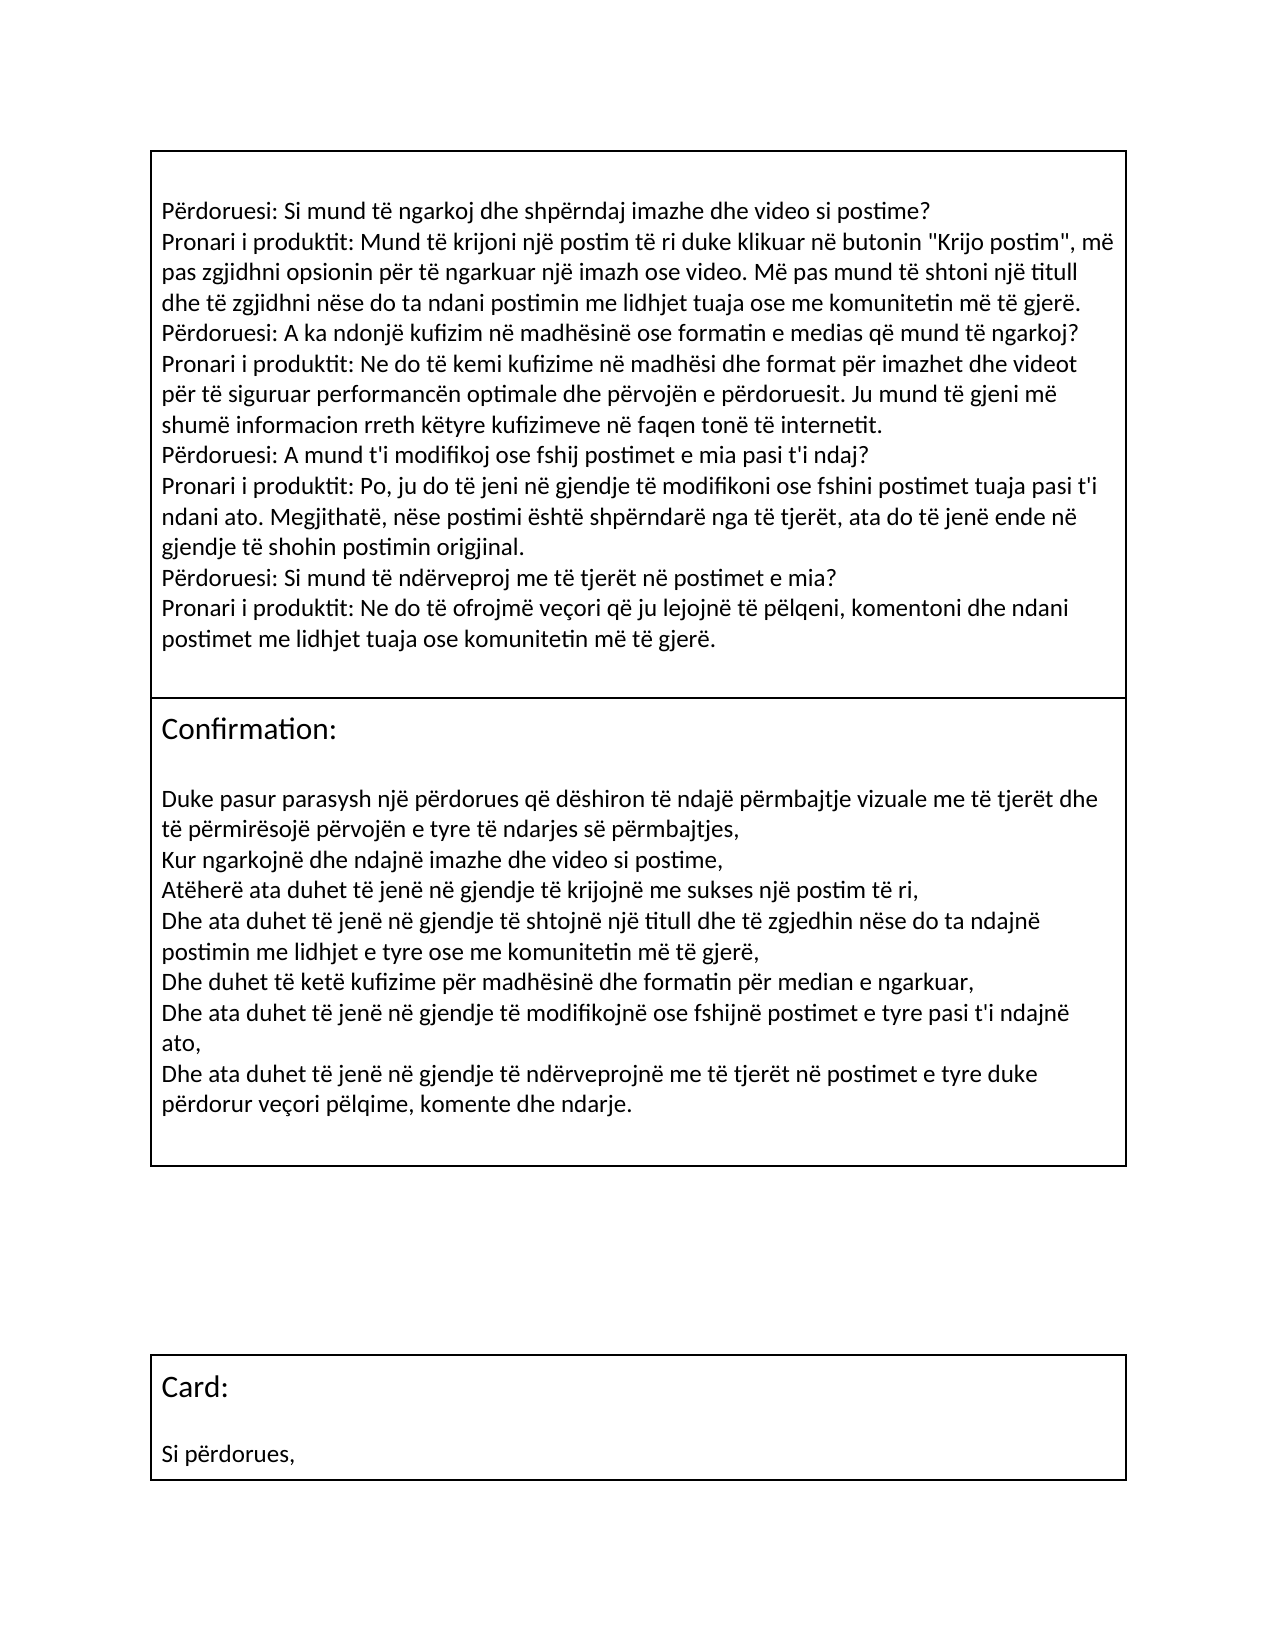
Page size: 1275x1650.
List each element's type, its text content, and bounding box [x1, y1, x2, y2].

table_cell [152, 152, 1125, 697]
table_cell Confirmation: Duke pasur parasysh një përdorues që dëshiron të ndajë përmbajtje vizuale me të tjerët dhe të përmirësojë përvojën e tyre të ndarjes së përmbajtjes, Kur ngarkojnë dhe ndajnë imazhe dhe video si postime, Atëherë ata duhet të jenë në gjendje të krijojnë me sukses një postim të ri, Dhe ata duhet të jenë në gjendje të shtojnë një titull dhe të zgjedhin nëse do ta ndajnë postimin me lidhjet e tyre ose me komunitetin më të gjerë, Dhe duhet të ketë kufizime për madhësinë dhe formatin për median e ngarkuar, Dhe ata duhet të jenë në gjendje të modifikojnë ose fshijnë postimet e tyre pasi t'i ndajnë ato, Dhe ata duhet të jenë në gjendje të ndërveprojnë me të tjerët në postimet e tyre duke përdorur veçori pëlqime, komente dhe ndarje. [152, 699, 1125, 1165]
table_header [152, 1356, 1125, 1479]
